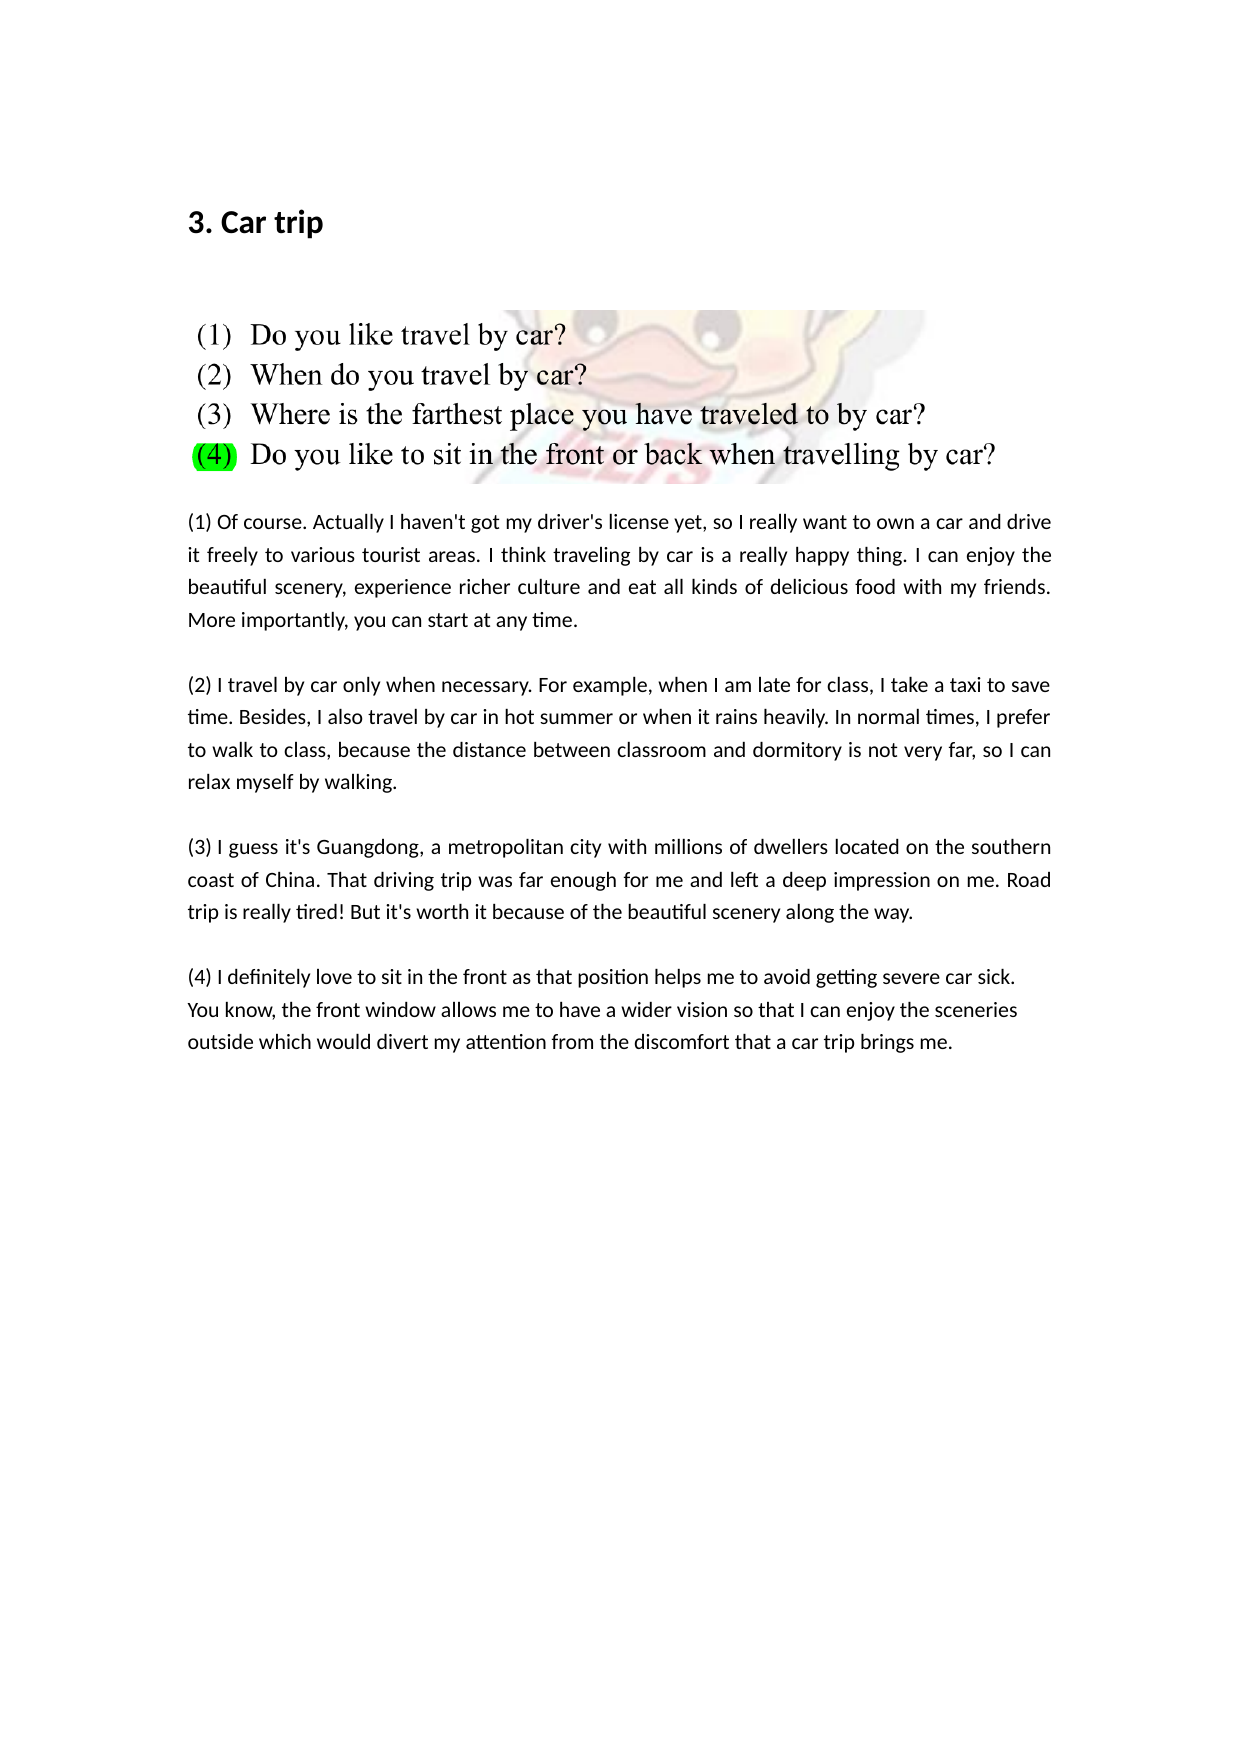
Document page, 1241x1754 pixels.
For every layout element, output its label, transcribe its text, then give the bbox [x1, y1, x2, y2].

list outside which would divert my attention from the discomfort that a car trip brings me. [187, 1025, 1053, 1058]
list I travel by car only when necessary. For example, when I am late for class, I take a taxi to save time. Besides, I also travel by car in hot summer or when it rains heavily. In normal times, I prefer to walk to class, because the distance between classroom and dormitory is not very far, so I can relax myself by walking. [187, 668, 1053, 798]
list You know, the front window allows me to have a wider vision so that I can enjoy the sceneries [187, 993, 1053, 1025]
picture [187, 310, 1053, 484]
subtitle 3. Car trip [187, 189, 1053, 254]
list I definitely love to sit in the front as that position helps me to avoid getting severe car sick. [187, 960, 1053, 993]
list I guess it's Guangdong, a metropolitan city with millions of dwellers located on the southern coast of China. That driving trip was far enough for me and left a deep impression on me. Road trip is really tired! But it's worth it because of the beautiful scenery along the way. [187, 830, 1053, 928]
list Of course. Actually I haven't got my driver's license yet, so I really want to own a car and drive it freely to various tourist areas. I think traveling by car is a really happy thing. I can enjoy the beautiful scenery, experience richer culture and eat all kinds of delicious food with my friends. More importantly, you can start at any time. [187, 505, 1053, 635]
